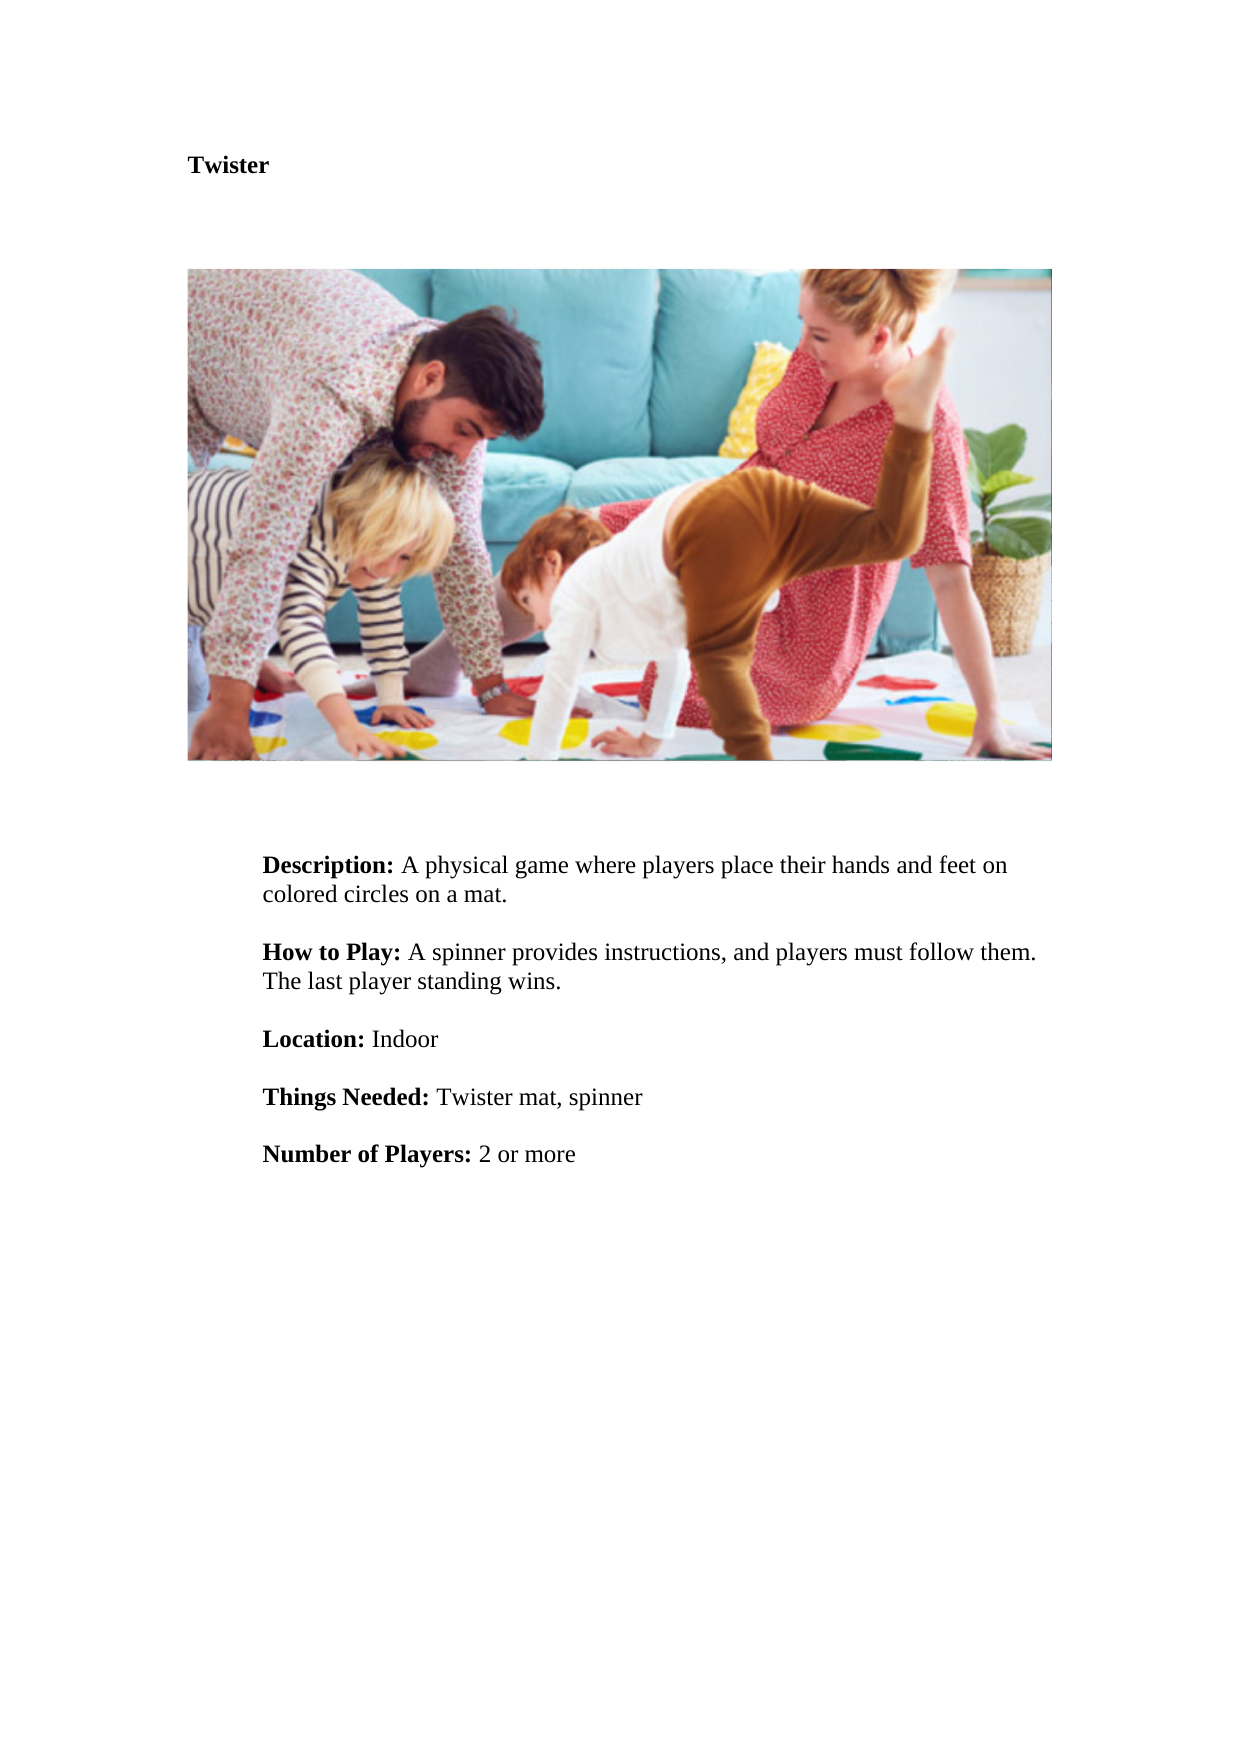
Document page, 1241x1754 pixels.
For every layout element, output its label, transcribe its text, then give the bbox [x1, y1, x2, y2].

text Twister [187, 150, 1053, 179]
text Location: Indoor [262, 1024, 1053, 1052]
text Number of Players: 2 or more [262, 1139, 1053, 1168]
text Description: A physical game where players place their hands and feet on colored circles on a mat. [262, 850, 1053, 908]
picture [187, 207, 1052, 822]
text Things Needed: Twister mat, spinner [262, 1082, 1053, 1110]
text How to Play: A spinner provides instructions, and players must follow them. The last player standing wins. [262, 937, 1053, 994]
